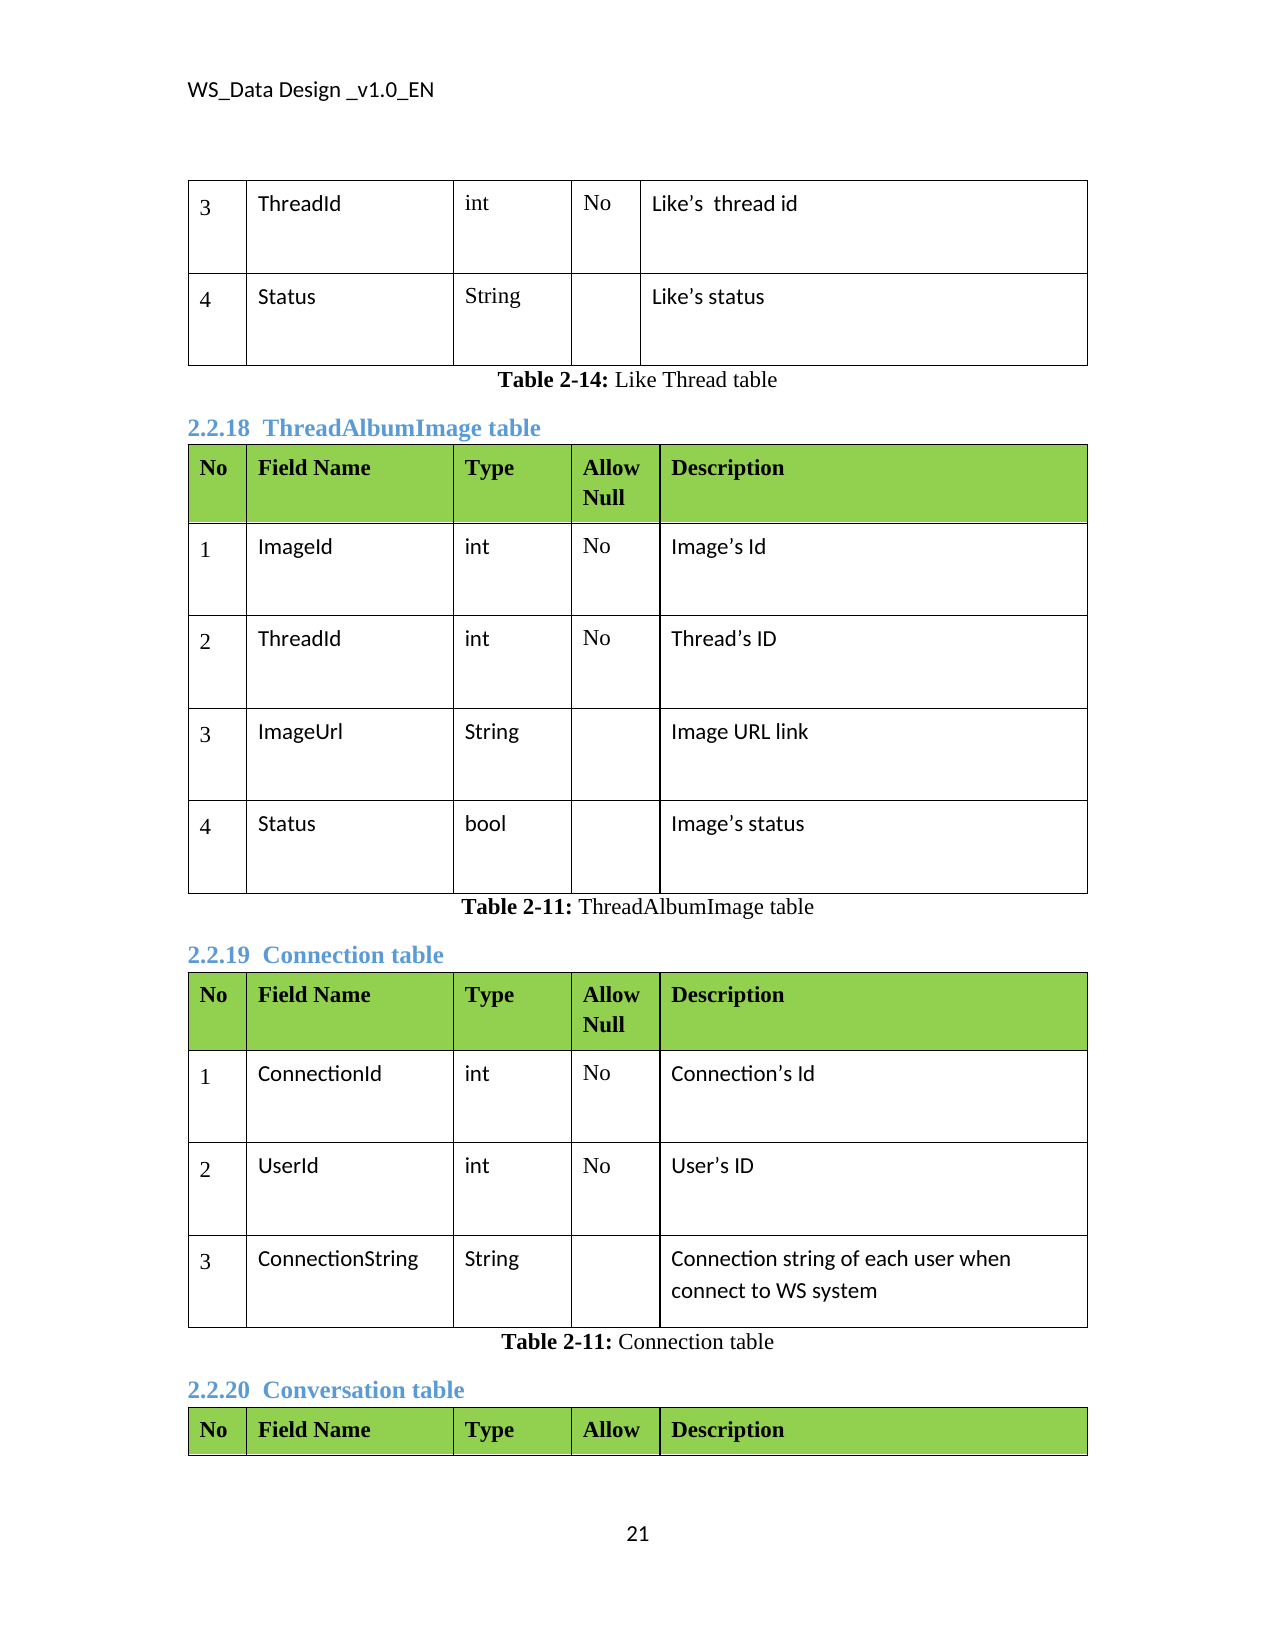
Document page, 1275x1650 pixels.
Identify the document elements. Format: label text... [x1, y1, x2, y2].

table_cell No [572, 1143, 659, 1235]
table_header Field Name [247, 973, 453, 1050]
table_cell Like’s status [641, 274, 1087, 365]
table_cell ThreadId [247, 616, 453, 707]
table_cell Thread’s ID [661, 616, 1087, 707]
table_header Allow Null [572, 445, 659, 522]
table_cell String [454, 709, 571, 800]
table_cell [189, 1051, 246, 1142]
table_cell int [454, 181, 571, 272]
table_header Allow Null [572, 973, 659, 1050]
table_cell User’s ID [661, 1143, 1087, 1235]
table_cell [189, 616, 246, 707]
subtitle Conversation table [187, 1376, 1087, 1404]
table_cell [189, 524, 246, 615]
table_header No [189, 973, 246, 1050]
table_cell UserId [247, 1143, 453, 1235]
table_header Type [454, 445, 571, 522]
table_cell [189, 801, 246, 892]
table_cell [572, 274, 640, 365]
table_cell [572, 801, 659, 892]
table_cell Status [247, 801, 453, 892]
table_cell ImageUrl [247, 709, 453, 800]
table_cell [189, 709, 246, 800]
table_cell [572, 1236, 659, 1327]
subtitle ThreadAlbumImage table [187, 413, 1087, 442]
table_cell [189, 274, 246, 365]
table_cell [189, 181, 246, 272]
table_cell Status [247, 274, 453, 365]
table_cell int [454, 524, 571, 615]
table_cell String [454, 1236, 571, 1327]
table_header Description [661, 1408, 1087, 1454]
table_header Field Name [247, 1408, 453, 1454]
table_cell No [572, 1051, 659, 1142]
table_cell int [454, 1143, 571, 1235]
table_cell Image URL link [661, 709, 1087, 800]
table_cell No [572, 616, 659, 707]
table_cell Image’s Id [661, 524, 1087, 615]
table_cell int [454, 1051, 571, 1142]
table_header Type [454, 1408, 571, 1454]
table_header Field Name [247, 445, 453, 522]
table_cell [572, 709, 659, 800]
table_cell Image’s status [661, 801, 1087, 892]
table_cell ConnectionId [247, 1051, 453, 1142]
table_cell String [454, 274, 571, 365]
table_cell Connection string of each user when connect to WS system [661, 1236, 1087, 1327]
table_header Type [454, 973, 571, 1050]
table_header Allow Null [572, 1408, 659, 1454]
table_header No [189, 1408, 246, 1454]
table_cell No [572, 181, 640, 272]
table_header Description [661, 973, 1087, 1050]
table_cell int [454, 616, 571, 707]
table_cell Connection’s Id [661, 1051, 1087, 1142]
table_header Description [661, 445, 1087, 522]
table_header No [189, 445, 246, 522]
table_cell ThreadId [247, 181, 453, 272]
table_cell Like’s thread id [641, 181, 1087, 272]
table_cell bool [454, 801, 571, 892]
table_cell [189, 1143, 246, 1235]
table_cell [189, 1236, 246, 1327]
table_cell ImageId [247, 524, 453, 615]
subtitle Connection table [187, 941, 1087, 969]
table_cell No [572, 524, 659, 615]
table_cell ConnectionString [247, 1236, 453, 1327]
